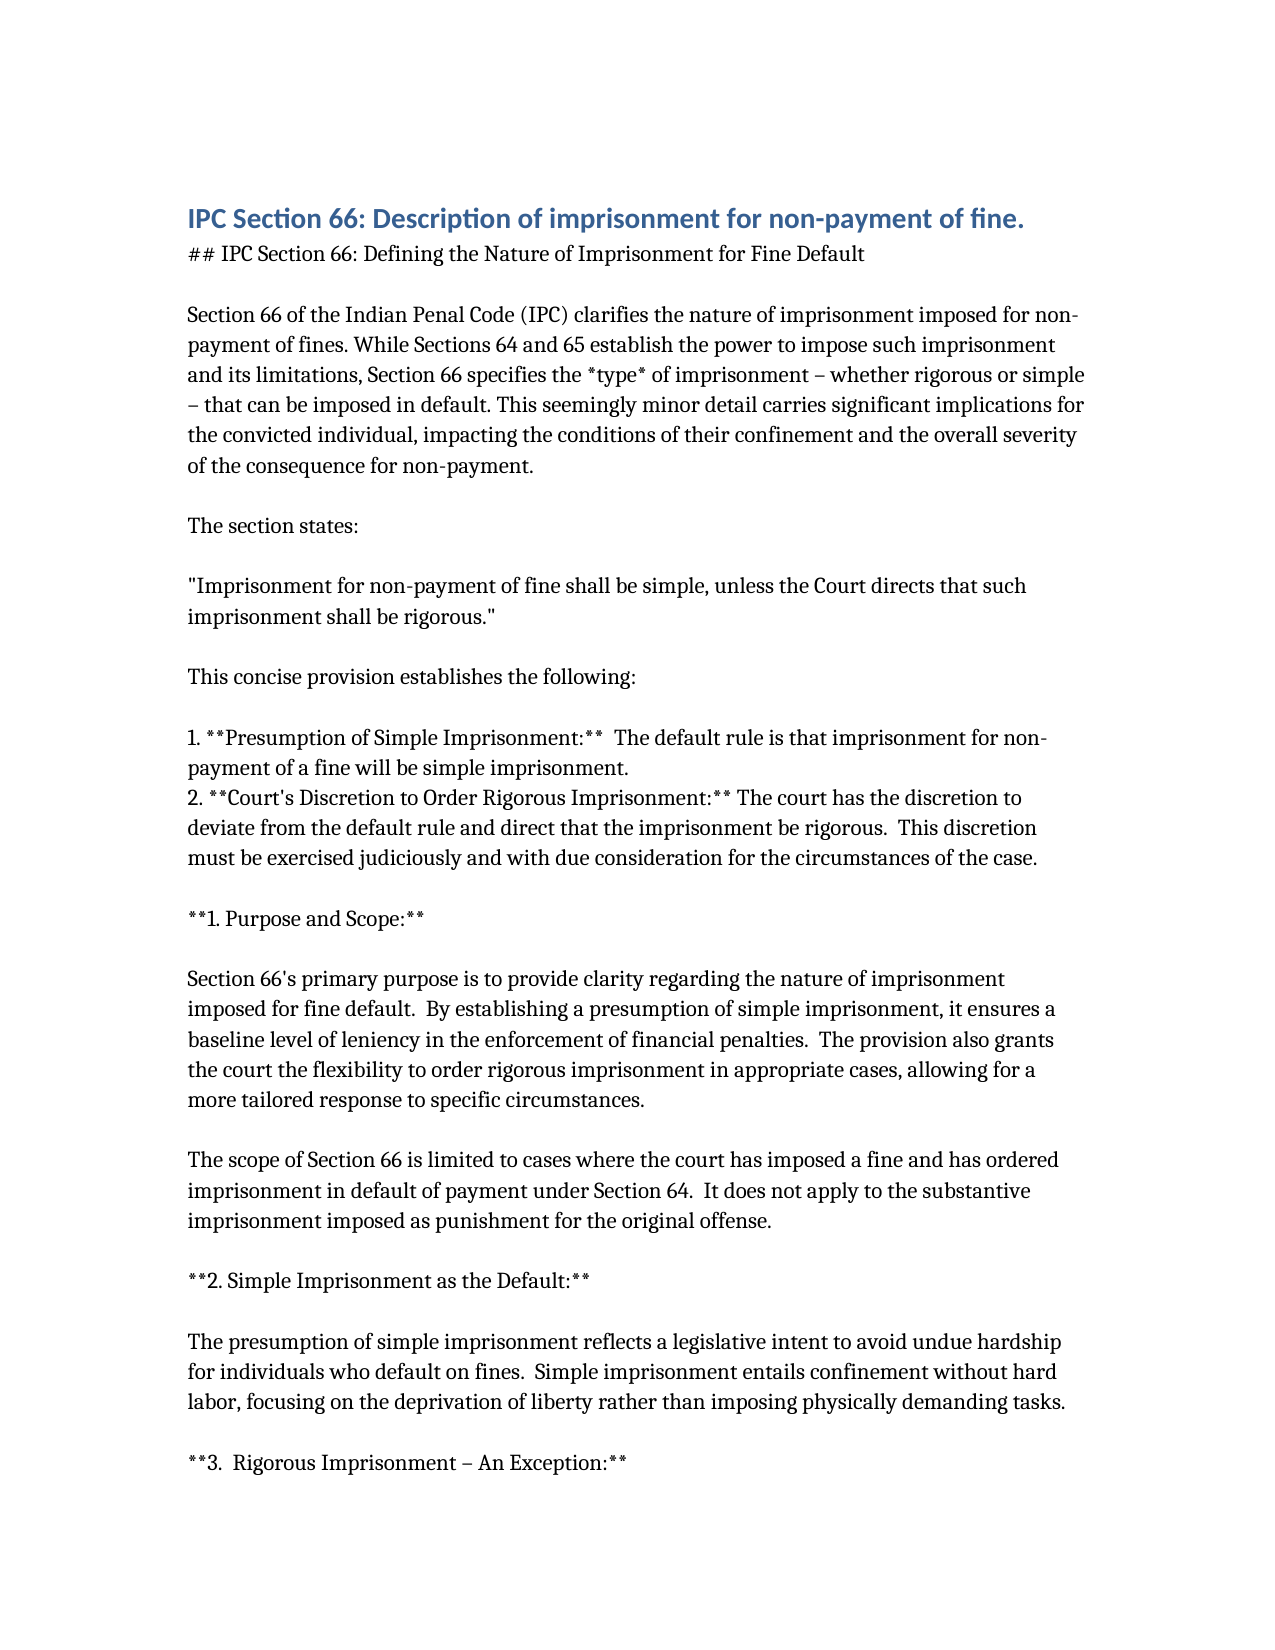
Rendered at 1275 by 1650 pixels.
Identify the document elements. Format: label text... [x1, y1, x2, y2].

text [187, 241, 1087, 1476]
subtitle IPC Section 66: Description of imprisonment for non-payment of fine. [187, 200, 1087, 236]
